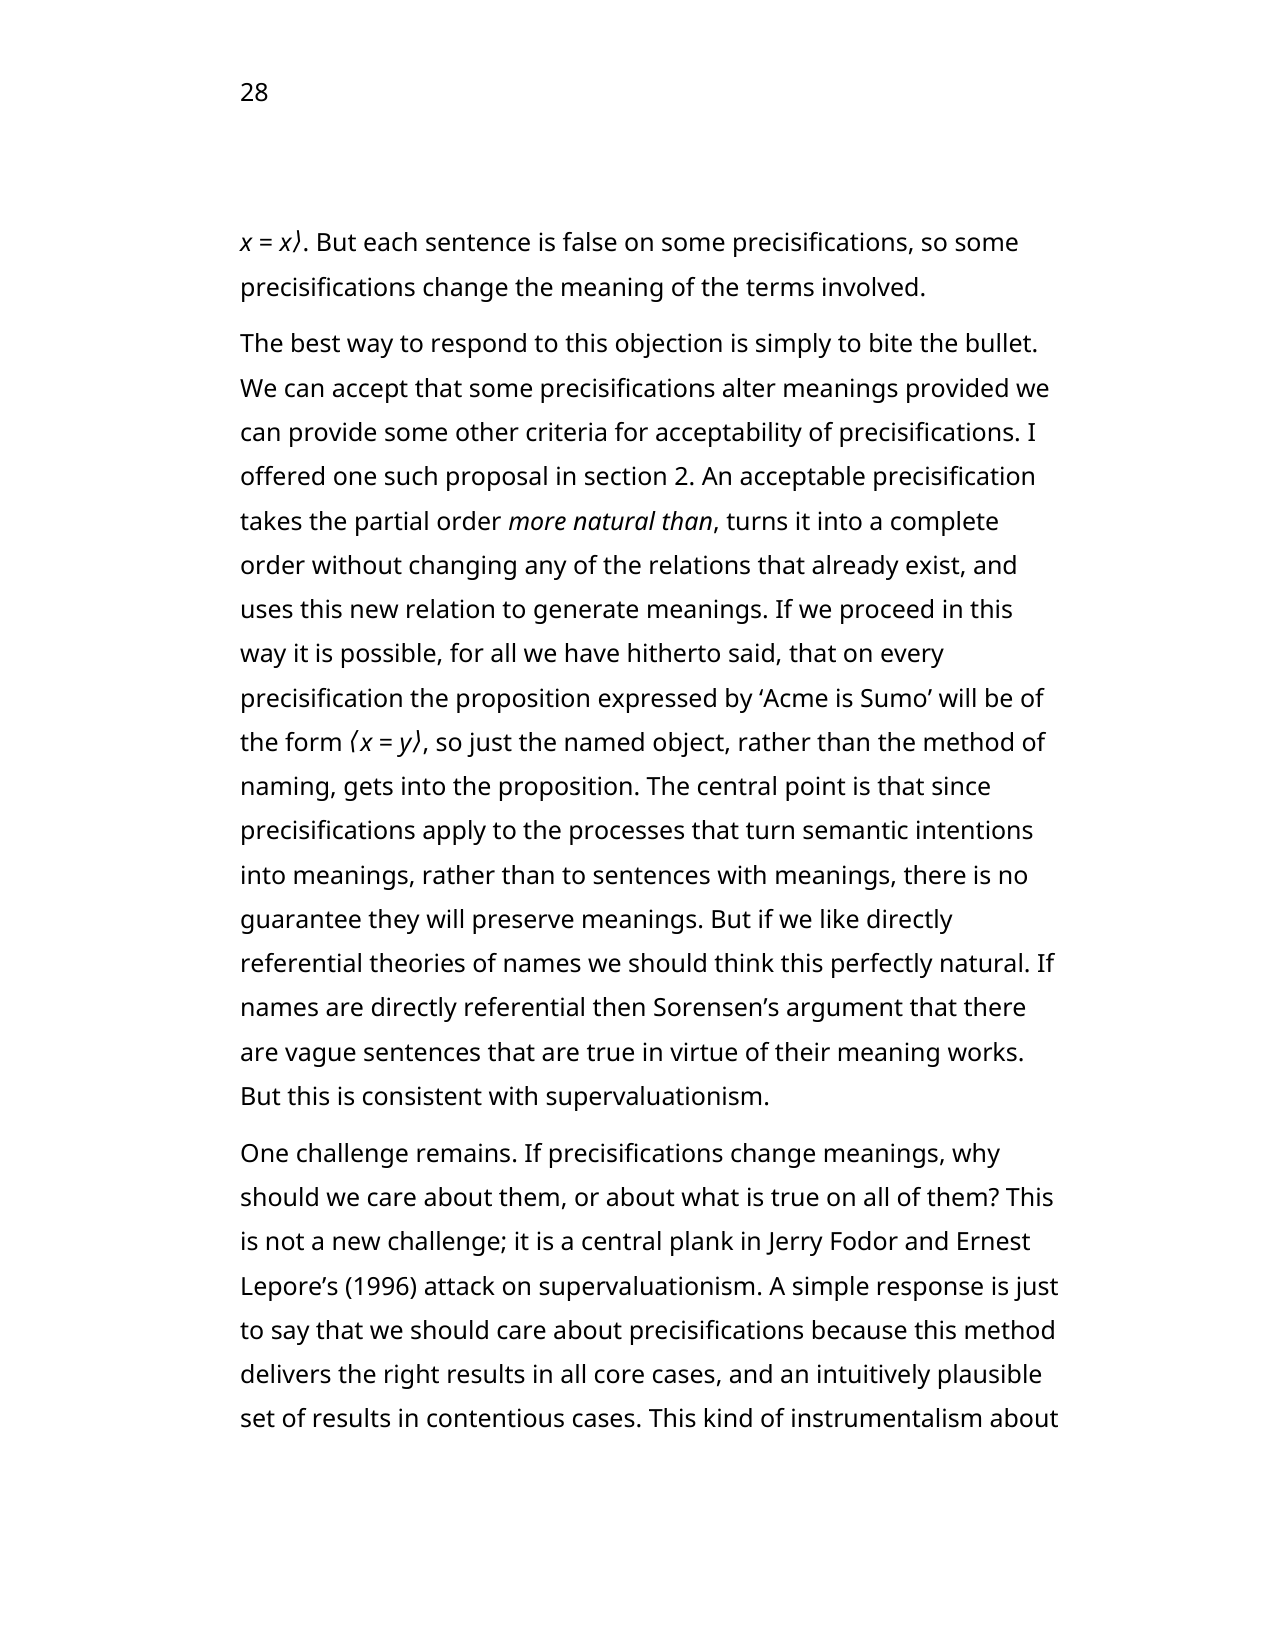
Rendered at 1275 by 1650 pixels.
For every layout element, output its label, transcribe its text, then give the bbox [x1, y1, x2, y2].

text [240, 1135, 1065, 1435]
text The best way to respond to this objection is simply to bite the bullet. We can accept that some precisifications alter meanings provided we can provide some other criteria for acceptability of precisifications. I offered one such proposal in section 2. An acceptable precisification takes the partial order more natural than, turns it into a complete order without changing any of the relations that already exist, and uses this new relation to generate meanings. If we proceed in this way it is possible, for all we have hitherto said, that on every precisification the proposition expressed by ‘Acme is Sumo’ will be of the form x = y, so just the named object, rather than the method of naming, gets into the proposition. The central point is that since precisifications apply to the processes that turn semantic intentions into meanings, rather than to sentences with meanings, there is no guarantee they will preserve meanings. But if we like directly referential theories of names we should think this perfectly natural. If names are directly referential then Sorensen’s argument that there are vague sentences that are true in virtue of their meaning works. But this is consistent with supervaluationism. [240, 326, 1065, 1113]
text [240, 225, 1065, 303]
